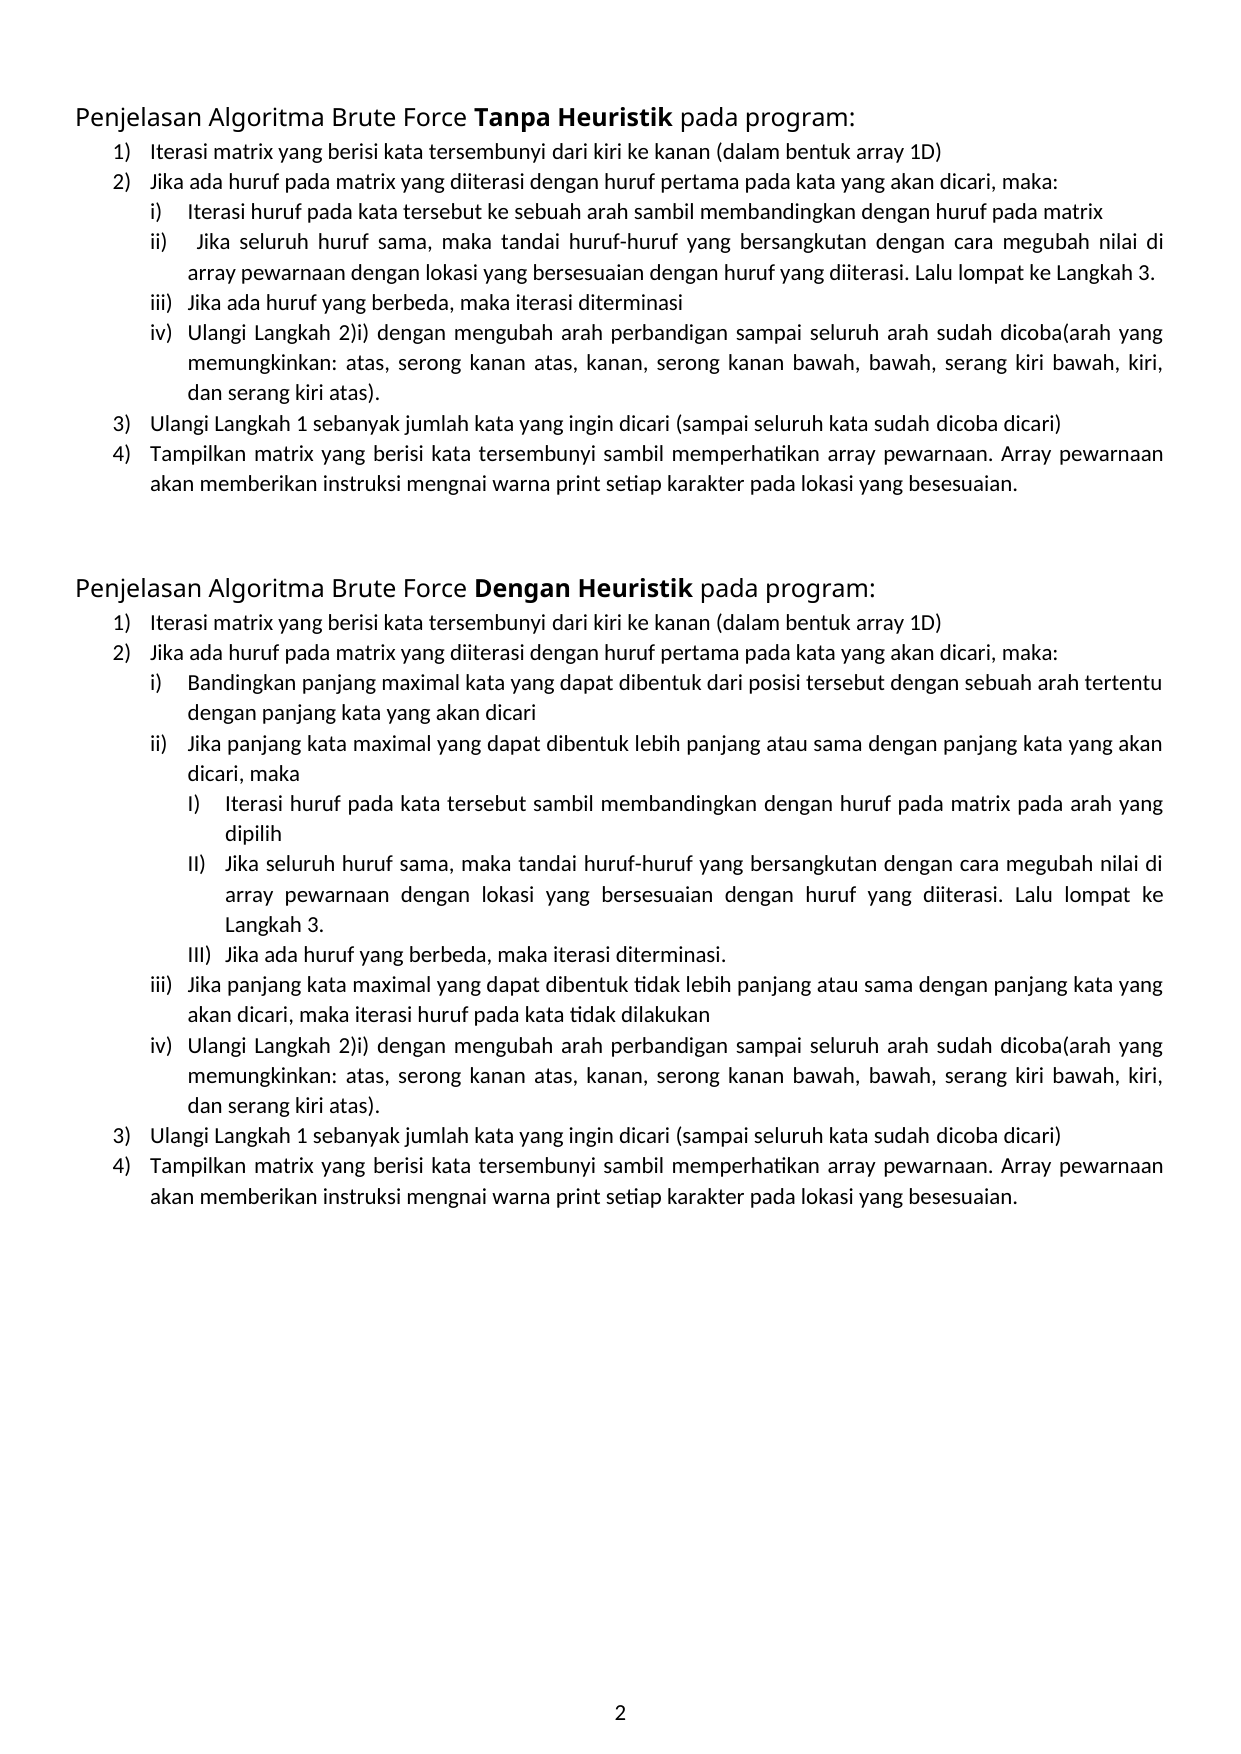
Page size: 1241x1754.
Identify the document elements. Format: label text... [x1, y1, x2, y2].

list Ulangi Langkah 1 sebanyak jumlah kata yang ingin dicari (sampai seluruh kata sudah dicoba dicari) [112, 1121, 1165, 1149]
subtitle Penjelasan Algoritma Brute Force Tanpa Heuristik pada program: [75, 100, 1165, 134]
list Iterasi huruf pada kata tersebut sambil membandingkan dengan huruf pada matrix pada arah yang dipilih [187, 789, 1165, 847]
list Tampilkan matrix yang berisi kata tersembunyi sambil memperhatikan array pewarnaan. Array pewarnaan akan memberikan instruksi mengnai warna print setiap karakter pada lokasi yang besesuaian. [112, 1152, 1165, 1210]
list Ulangi Langkah 2)i) dengan mengubah arah perbandigan sampai seluruh arah sudah dicoba(arah yang memungkinkan: atas, serong kanan atas, kanan, serong kanan bawah, bawah, serang kiri bawah, kiri, dan serang kiri atas). [150, 318, 1165, 406]
list Jika seluruh huruf sama, maka tandai huruf-huruf yang bersangkutan dengan cara megubah nilai di array pewarnaan dengan lokasi yang bersesuaian dengan huruf yang diiterasi. Lalu lompat ke Langkah 3. [150, 227, 1165, 286]
list Ulangi Langkah 1 sebanyak jumlah kata yang ingin dicari (sampai seluruh kata sudah dicoba dicari) [112, 409, 1165, 437]
list Bandingkan panjang maximal kata yang dapat dibentuk dari posisi tersebut dengan sebuah arah tertentu dengan panjang kata yang akan dicari [150, 668, 1165, 727]
list Jika ada huruf yang berbeda, maka iterasi diterminasi [150, 288, 1165, 316]
list Jika ada huruf pada matrix yang diiterasi dengan huruf pertama pada kata yang akan dicari, maka: [112, 638, 1165, 666]
subtitle Penjelasan Algoritma Brute Force Dengan Heuristik pada program: [75, 571, 1165, 605]
list Tampilkan matrix yang berisi kata tersembunyi sambil memperhatikan array pewarnaan. Array pewarnaan akan memberikan instruksi mengnai warna print setiap karakter pada lokasi yang besesuaian. [112, 439, 1165, 497]
list Iterasi matrix yang berisi kata tersembunyi dari kiri ke kanan (dalam bentuk array 1D) [112, 137, 1165, 165]
list Jika ada huruf yang berbeda, maka iterasi diterminasi. [187, 940, 1165, 968]
list Iterasi matrix yang berisi kata tersembunyi dari kiri ke kanan (dalam bentuk array 1D) [112, 608, 1165, 636]
list Jika panjang kata maximal yang dapat dibentuk tidak lebih panjang atau sama dengan panjang kata yang akan dicari, maka iterasi huruf pada kata tidak dilakukan [150, 970, 1165, 1029]
list Ulangi Langkah 2)i) dengan mengubah arah perbandigan sampai seluruh arah sudah dicoba(arah yang memungkinkan: atas, serong kanan atas, kanan, serong kanan bawah, bawah, serang kiri bawah, kiri, dan serang kiri atas). [150, 1031, 1165, 1119]
list Jika seluruh huruf sama, maka tandai huruf-huruf yang bersangkutan dengan cara megubah nilai di array pewarnaan dengan lokasi yang bersesuaian dengan huruf yang diiterasi. Lalu lompat ke Langkah 3. [187, 849, 1165, 938]
list Iterasi huruf pada kata tersebut ke sebuah arah sambil membandingkan dengan huruf pada matrix [150, 197, 1165, 225]
list Jika ada huruf pada matrix yang diiterasi dengan huruf pertama pada kata yang akan dicari, maka: [112, 167, 1165, 195]
list Jika panjang kata maximal yang dapat dibentuk lebih panjang atau sama dengan panjang kata yang akan dicari, maka [150, 729, 1165, 787]
